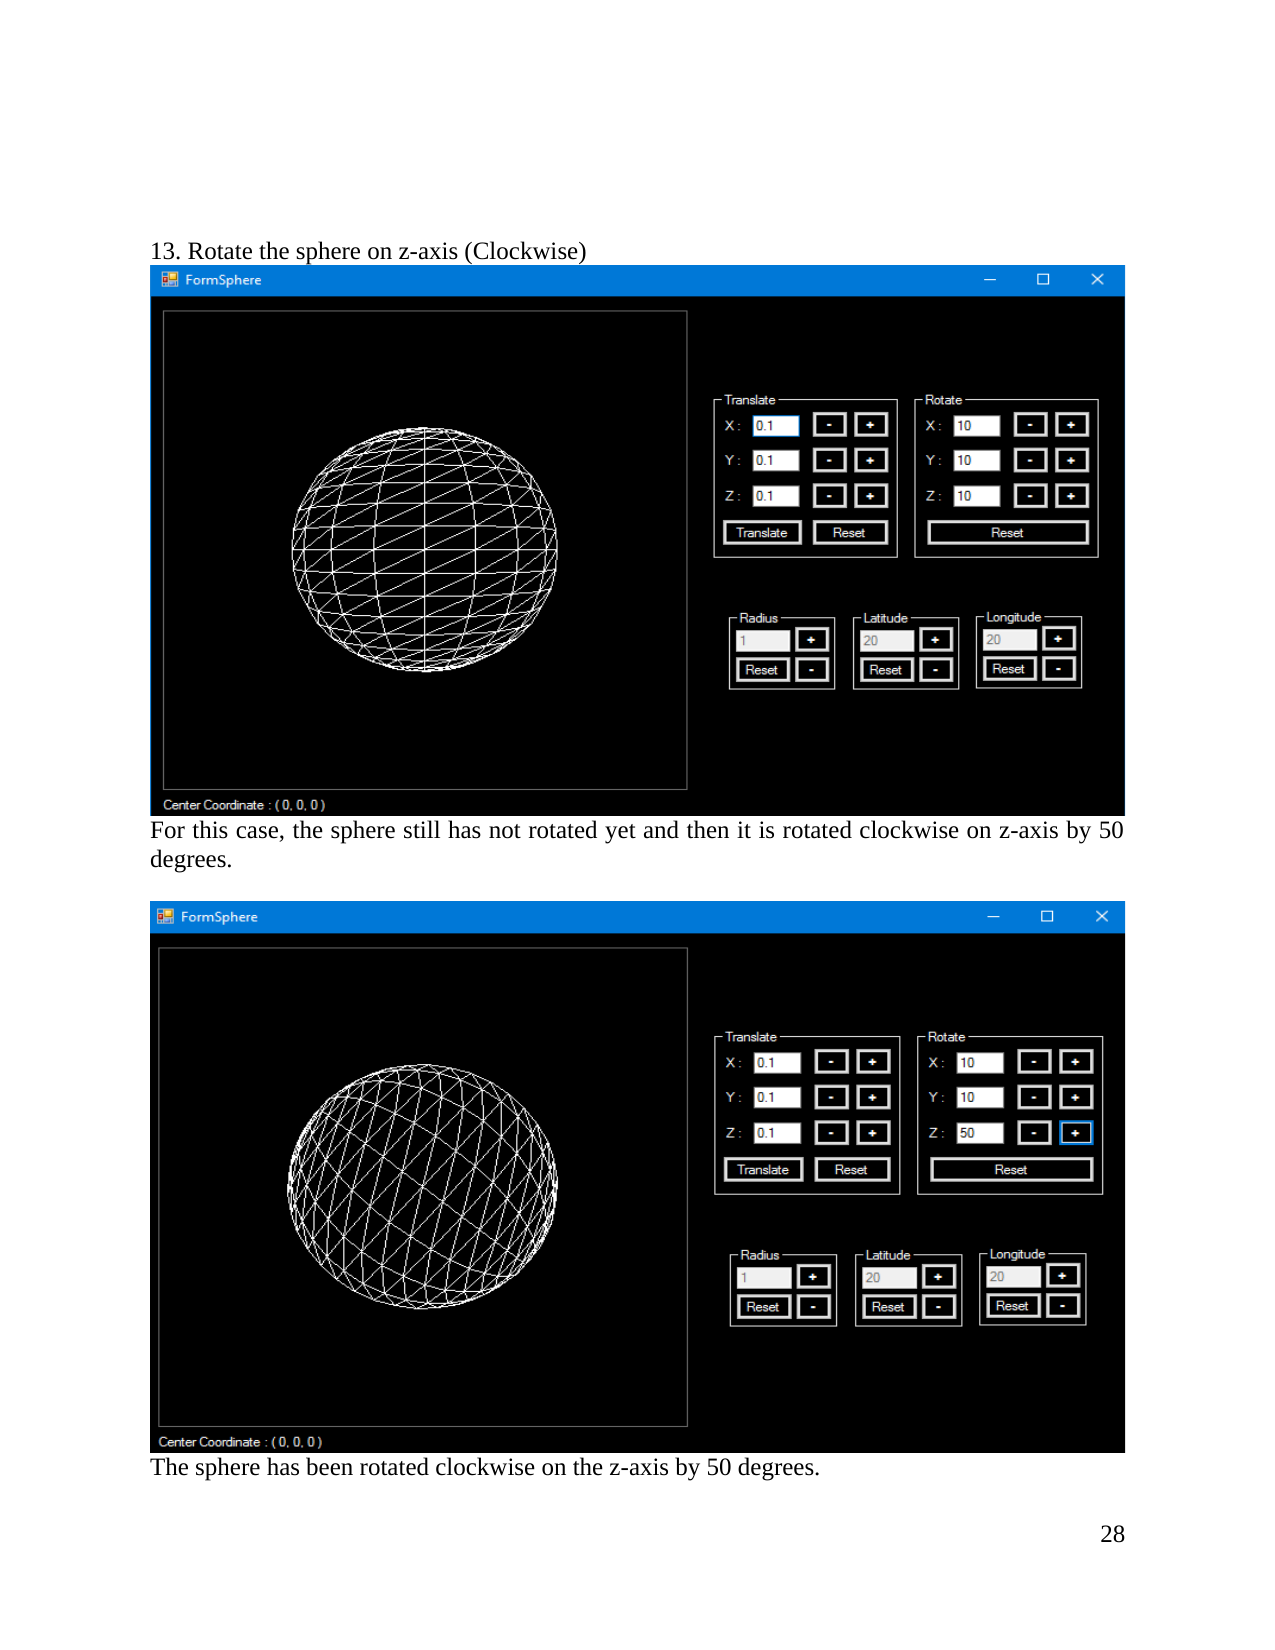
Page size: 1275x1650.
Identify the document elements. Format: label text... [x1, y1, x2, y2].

list For this case, the sphere still has not rotated yet and then it is rotated clockwise on z-axis by 50 degrees. [150, 816, 1125, 873]
list Rotate the sphere on z-axis (Clockwise) [150, 236, 1125, 265]
list The sphere has been rotated clockwise on the z-axis by 50 degrees. [150, 1453, 1125, 1481]
picture [150, 901, 1125, 1453]
picture [150, 265, 1125, 816]
